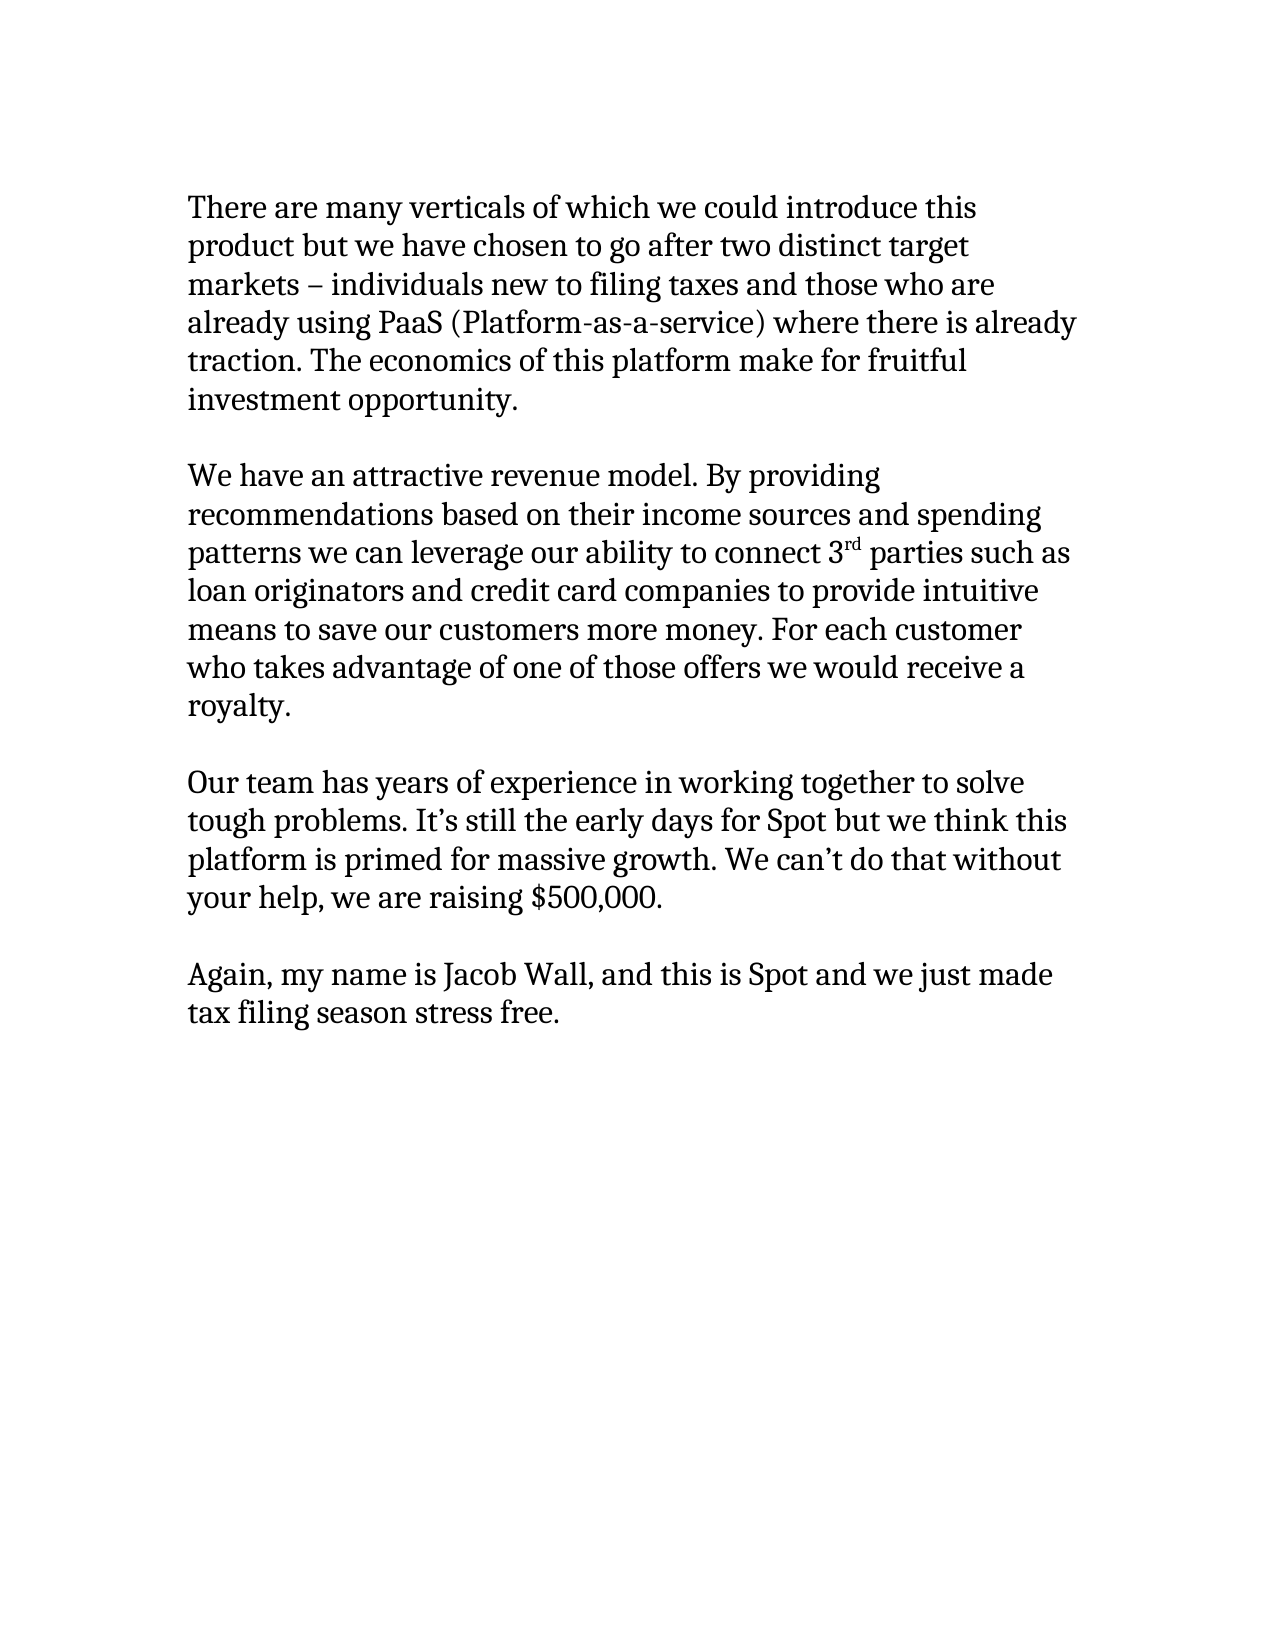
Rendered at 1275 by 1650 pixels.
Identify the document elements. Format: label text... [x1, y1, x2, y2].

text We have an attractive revenue model. By providing recommendations based on their income sources and spending patterns we can leverage our ability to connect 3rd parties such as loan originators and credit card companies to provide intuitive means to save our customers more money. For each customer who takes advantage of one of those offers we would receive a royalty. [187, 457, 1087, 725]
text There are many verticals of which we could introduce this product but we have chosen to go after two distinct target markets – individuals new to filing taxes and those who are already using PaaS (Platform-as-a-service) where there is already traction. The economics of this platform make for fruitful investment opportunity. [187, 188, 1087, 418]
text Our team has years of experience in working together to solve tough problems. It’s still the early days for Spot but we think this platform is primed for massive growth. We can’t do that without your help, we are raising $500,000. [187, 763, 1087, 917]
text Again, my name is Jacob Wall, and this is Spot and we just made tax filing season stress free. [187, 955, 1087, 1032]
